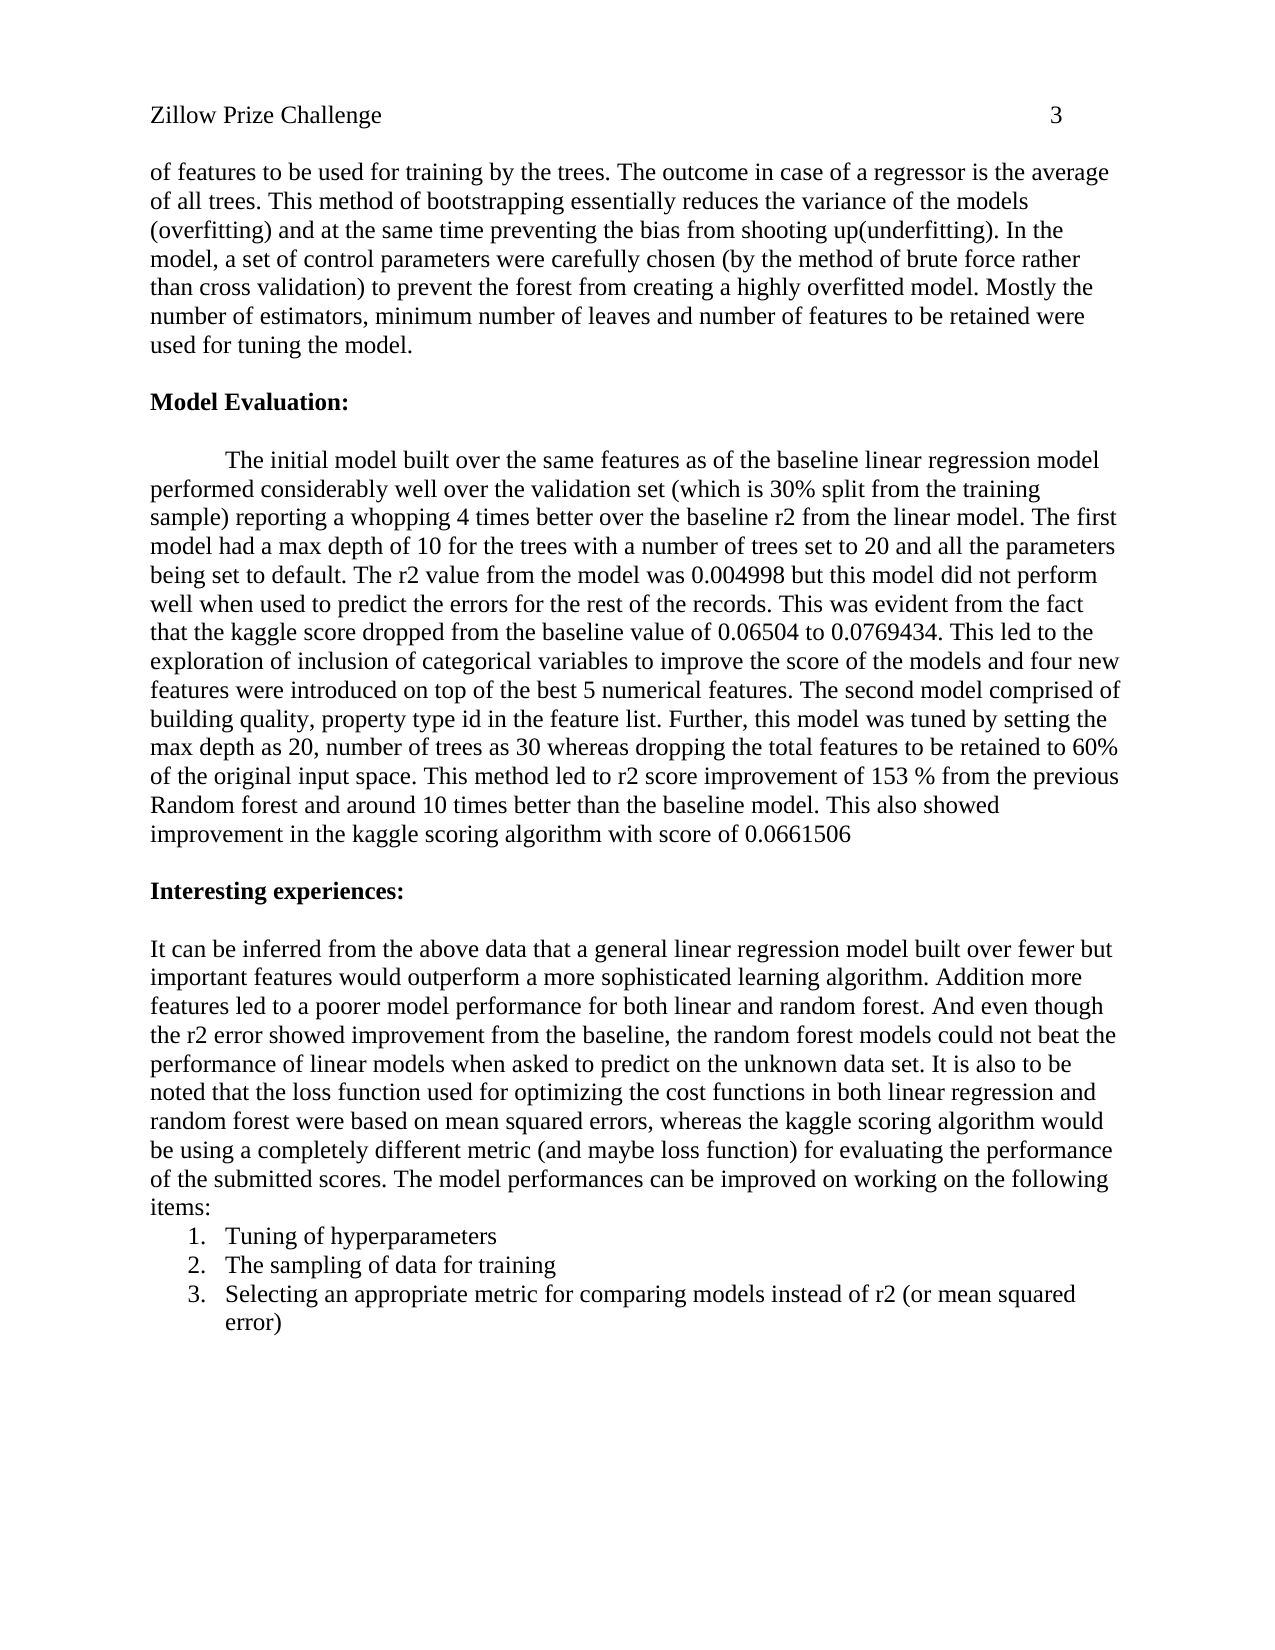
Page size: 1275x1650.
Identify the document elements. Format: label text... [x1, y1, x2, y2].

subtitle Model Evaluation: [150, 387, 1125, 416]
text The initial model built over the same features as of the baseline linear regression model performed considerably well over the validation set (which is 30% split from the training sample) reporting a whopping 4 times better over the baseline r2 from the linear model. The first model had a max depth of 10 for the trees with a number of trees set to 20 and all the parameters being set to default. The r2 value from the model was 0.004998 but this model did not perform well when used to predict the errors for the rest of the records. This was evident from the fact that the kaggle score dropped from the baseline value of 0.06504 to 0.0769434. This led to the exploration of inclusion of categorical variables to improve the score of the models and four new features were introduced on top of the best 5 numerical features. The second model comprised of building quality, property type id in the feature list. Further, this model was tuned by setting the max depth as 20, number of trees as 30 whereas dropping the total features to be retained to 60% of the original input space. This method led to r2 score improvement of 153 % from the previous Random forest and around 10 times better than the baseline model. This also showed improvement in the kaggle scoring algorithm with score of 0.0661506 [150, 445, 1125, 847]
text It can be inferred from the above data that a general linear regression model built over fewer but important features would outperform a more sophisticated learning algorithm. Addition more features led to a poorer model performance for both linear and random forest. And even though the r2 error showed improvement from the baseline, the random forest models could not beat the performance of linear models when asked to predict on the unknown data set. It is also to be noted that the loss function used for optimizing the cost functions in both linear regression and random forest were based on mean squared errors, whereas the kaggle scoring algorithm would be using a completely different metric (and maybe loss function) for evaluating the performance of the submitted scores. The model performances can be improved on working on the following items: [150, 934, 1125, 1221]
subtitle Interesting experiences: [150, 876, 1125, 905]
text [150, 157, 1125, 359]
list Tuning of hyperparameters [187, 1221, 1125, 1250]
list The sampling of data for training [187, 1250, 1125, 1279]
list Selecting an appropriate metric for comparing models instead of r2 (or mean squared error) [187, 1279, 1125, 1336]
